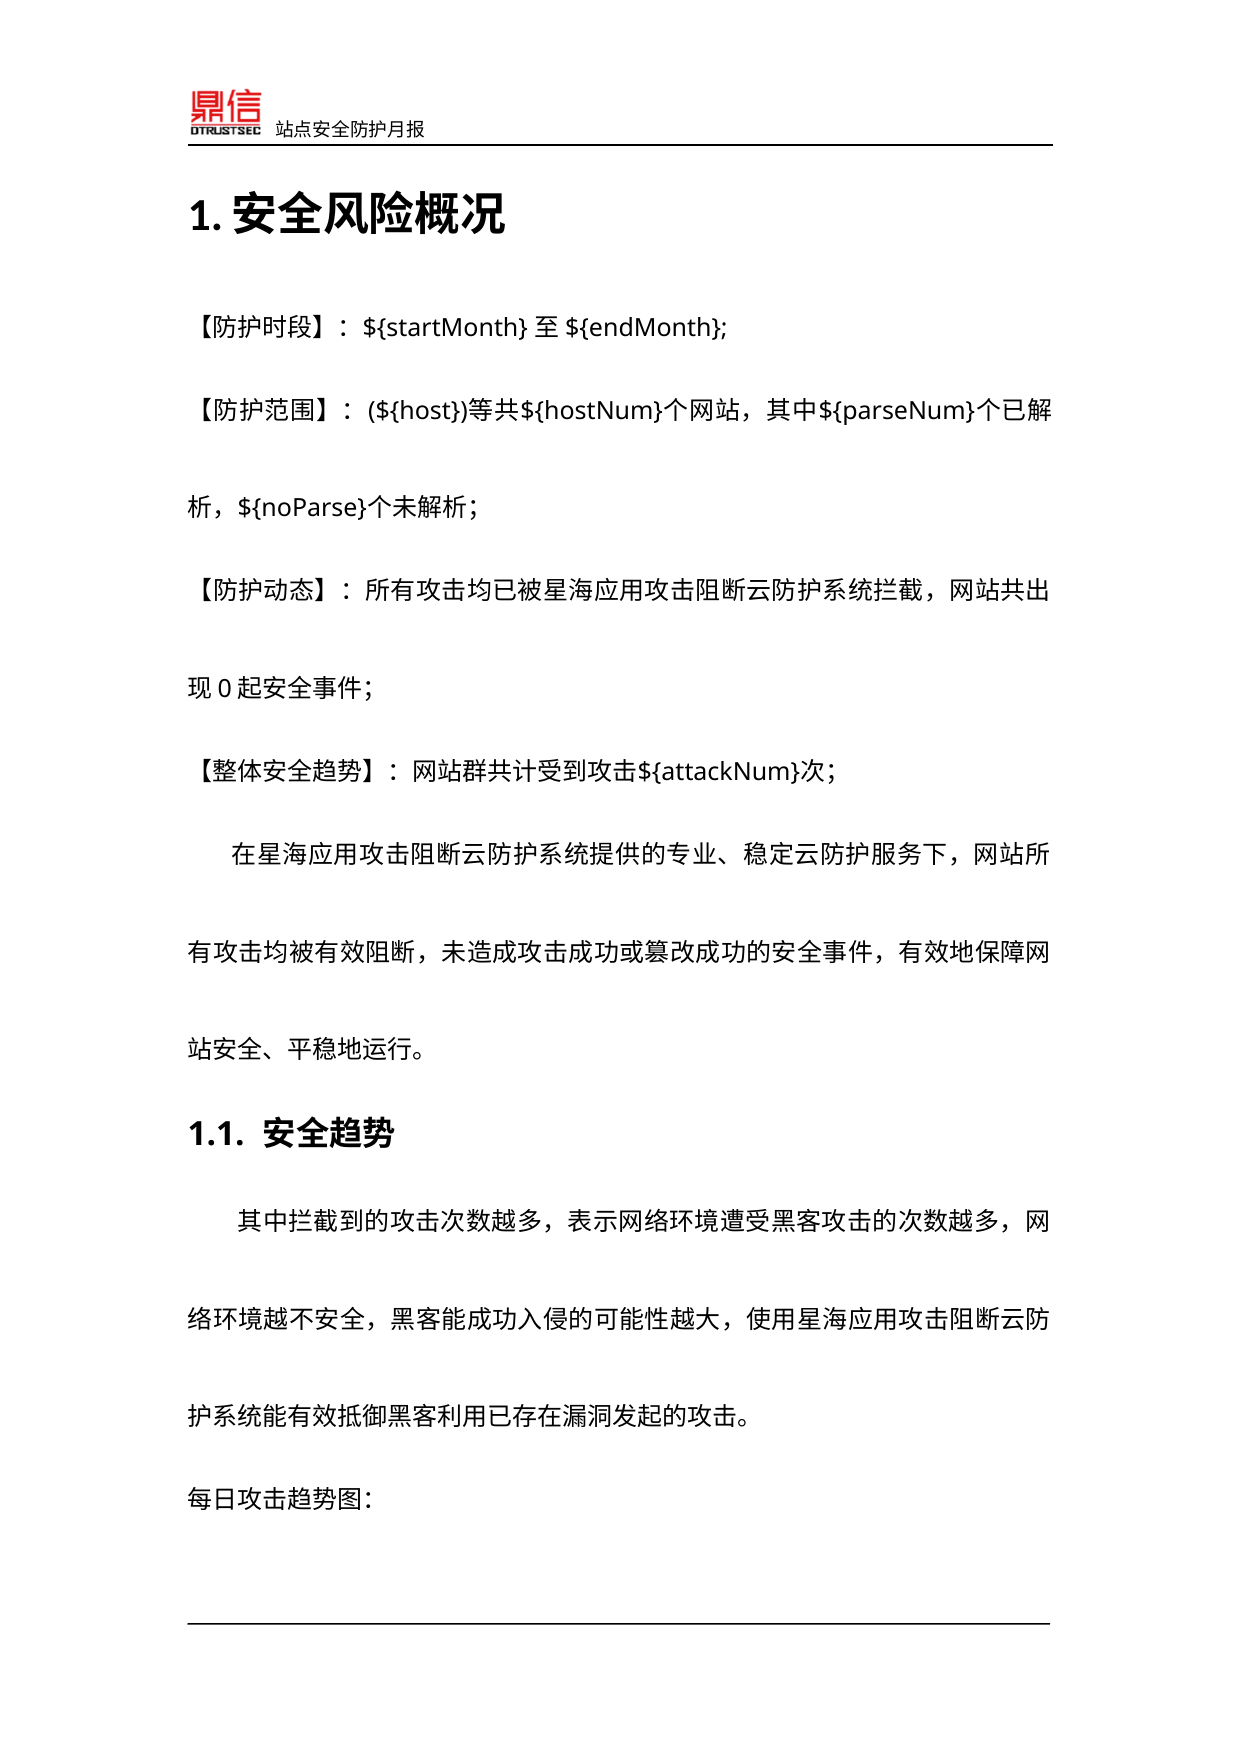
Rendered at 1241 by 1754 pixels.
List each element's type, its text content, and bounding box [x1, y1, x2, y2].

text 【防护动态】：所有攻击均已被星海应用攻击阻断云防护系统拦截，网站共出现0起安全事件； [187, 556, 1053, 719]
text 【防护范围】：(${host})等共${hostNum}个网站，其中${parseNum}个已解析，${noParse}个未解析； [187, 376, 1053, 538]
subtitle 安全趋势 [187, 1098, 1053, 1163]
text 【整体安全趋势】：网站群共计受到攻击${attackNum}次； [187, 737, 1053, 802]
text 每日攻击趋势图： [187, 1466, 1053, 1531]
subtitle 安全风险概况 [187, 162, 1053, 259]
text 其中拦截到的攻击次数越多，表示网络环境遭受黑客攻击的次数越多，网络环境越不安全，黑客能成功入侵的可能性越大，使用星海应用攻击阻断云防护系统能有效抵御黑客利用已存在漏洞发起的攻击。 [187, 1187, 1053, 1447]
picture [187, 88, 265, 137]
text 在星海应用攻击阻断云防护系统提供的专业、稳定云防护服务下，网站所有攻击均被有效阻断，未造成攻击成功或篡改成功的安全事件，有效地保障网站安全、平稳地运行。 [187, 820, 1053, 1080]
text 【防护时段】：${startMonth} 至 ${endMonth}; [187, 293, 1053, 358]
